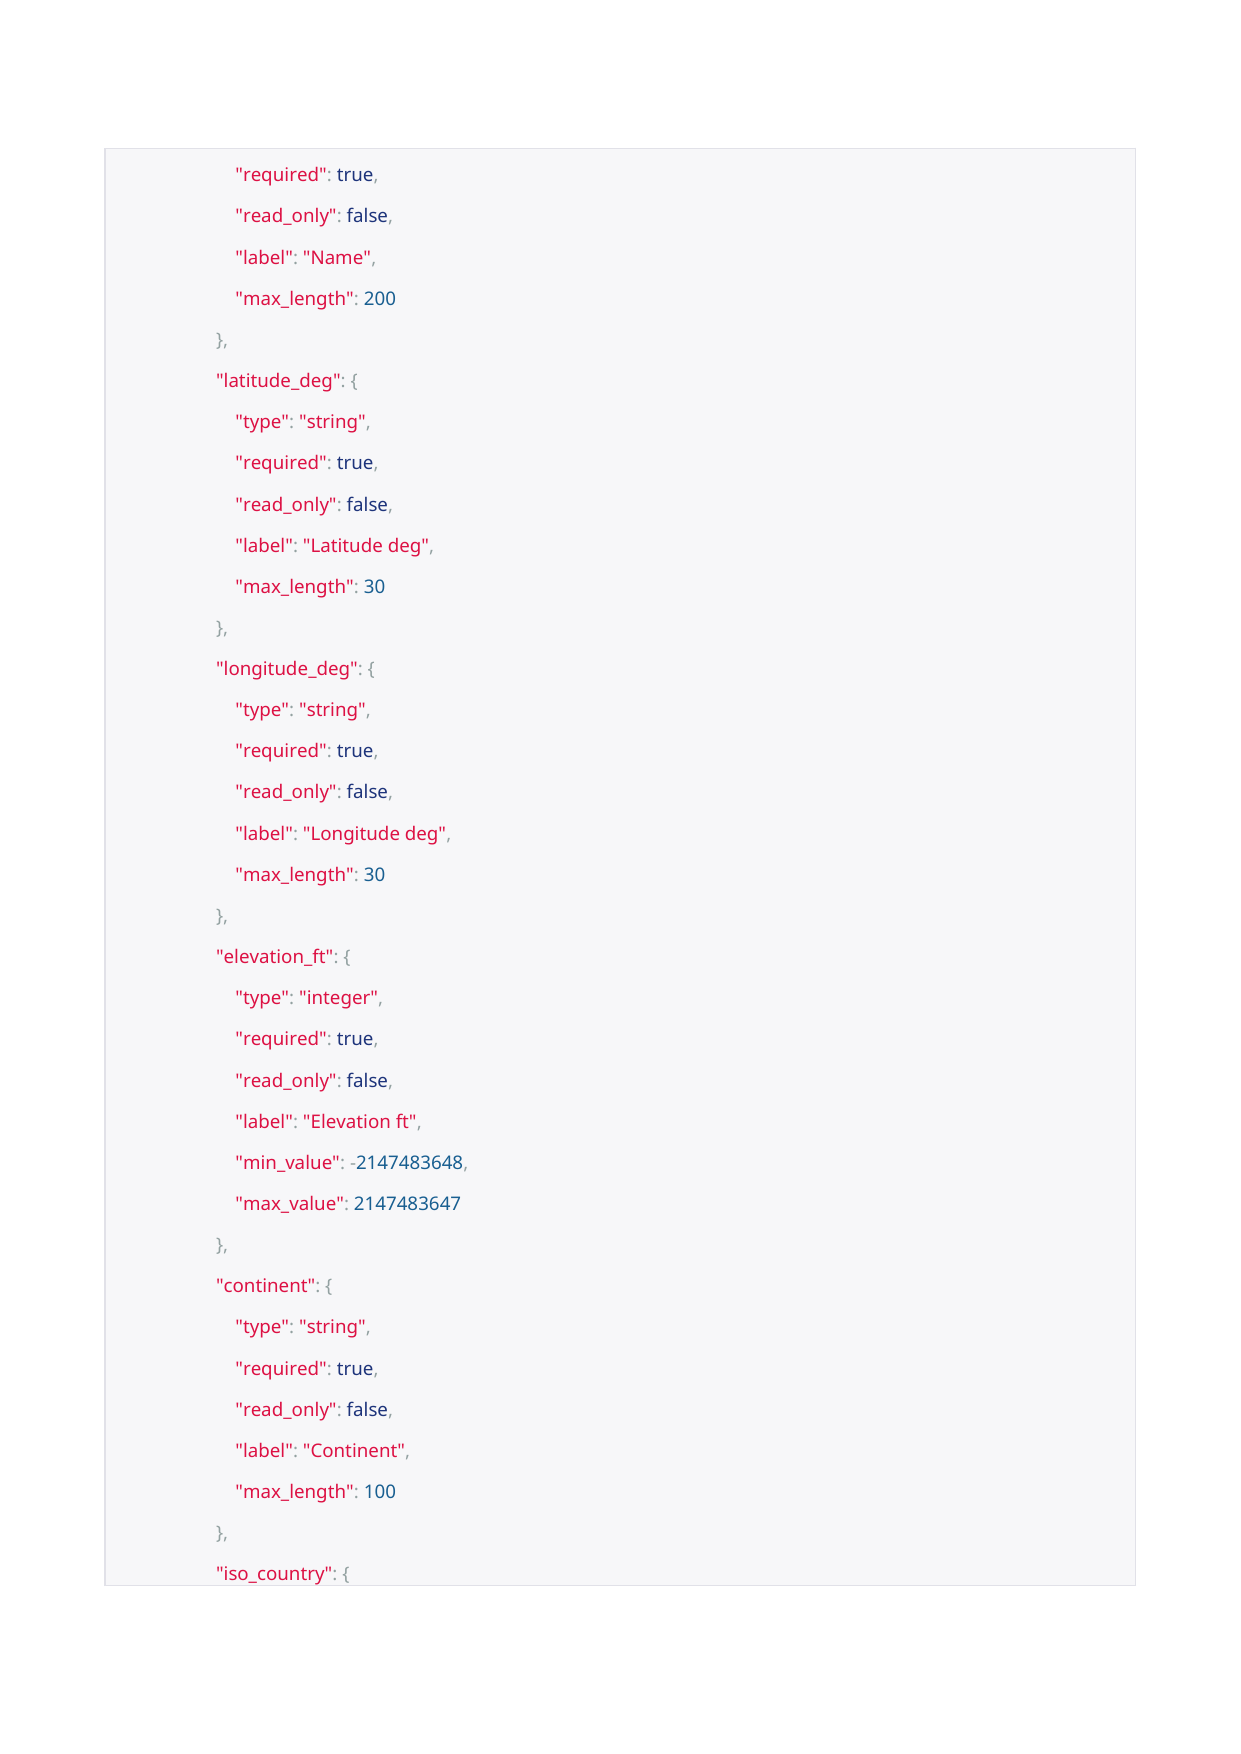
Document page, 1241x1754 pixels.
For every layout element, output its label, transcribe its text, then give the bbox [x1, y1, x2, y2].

text "max_length": 100 [106, 1464, 1135, 1504]
text "type": "string", [106, 394, 1135, 434]
text }, [106, 312, 1135, 352]
text "type": "string", [106, 1300, 1135, 1339]
text "iso_country": { [106, 1547, 1135, 1585]
text "required": true, [106, 1341, 1135, 1380]
text "latitude_deg": { [106, 353, 1135, 393]
text "label": "Longitude deg", [106, 806, 1135, 846]
text "max_length": 200 [106, 271, 1135, 311]
text "required": true, [106, 724, 1135, 763]
text "label": "Continent", [106, 1423, 1135, 1463]
text }, [106, 1217, 1135, 1257]
text "read_only": false, [106, 477, 1135, 516]
text "required": true, [106, 1012, 1135, 1051]
text "label": "Latitude deg", [106, 518, 1135, 557]
text "type": "integer", [106, 971, 1135, 1010]
text "type": "string", [106, 682, 1135, 722]
text "max_length": 30 [106, 847, 1135, 887]
text "required": true, [106, 436, 1135, 475]
text "read_only": false, [106, 1382, 1135, 1422]
text }, [106, 600, 1135, 640]
text "min_value": -2147483648, [106, 1135, 1135, 1175]
text "max_length": 30 [106, 559, 1135, 599]
text "elevation_ft": { [106, 929, 1135, 969]
text "required": true, [106, 149, 1135, 187]
text "read_only": false, [106, 1053, 1135, 1092]
text "label": "Elevation ft", [106, 1094, 1135, 1133]
text "max_value": 2147483647 [106, 1176, 1135, 1216]
text "label": "Name", [106, 230, 1135, 269]
text "read_only": false, [106, 765, 1135, 804]
text }, [106, 888, 1135, 928]
text }, [106, 1505, 1135, 1545]
text "longitude_deg": { [106, 641, 1135, 681]
text "continent": { [106, 1258, 1135, 1298]
text "read_only": false, [106, 189, 1135, 228]
